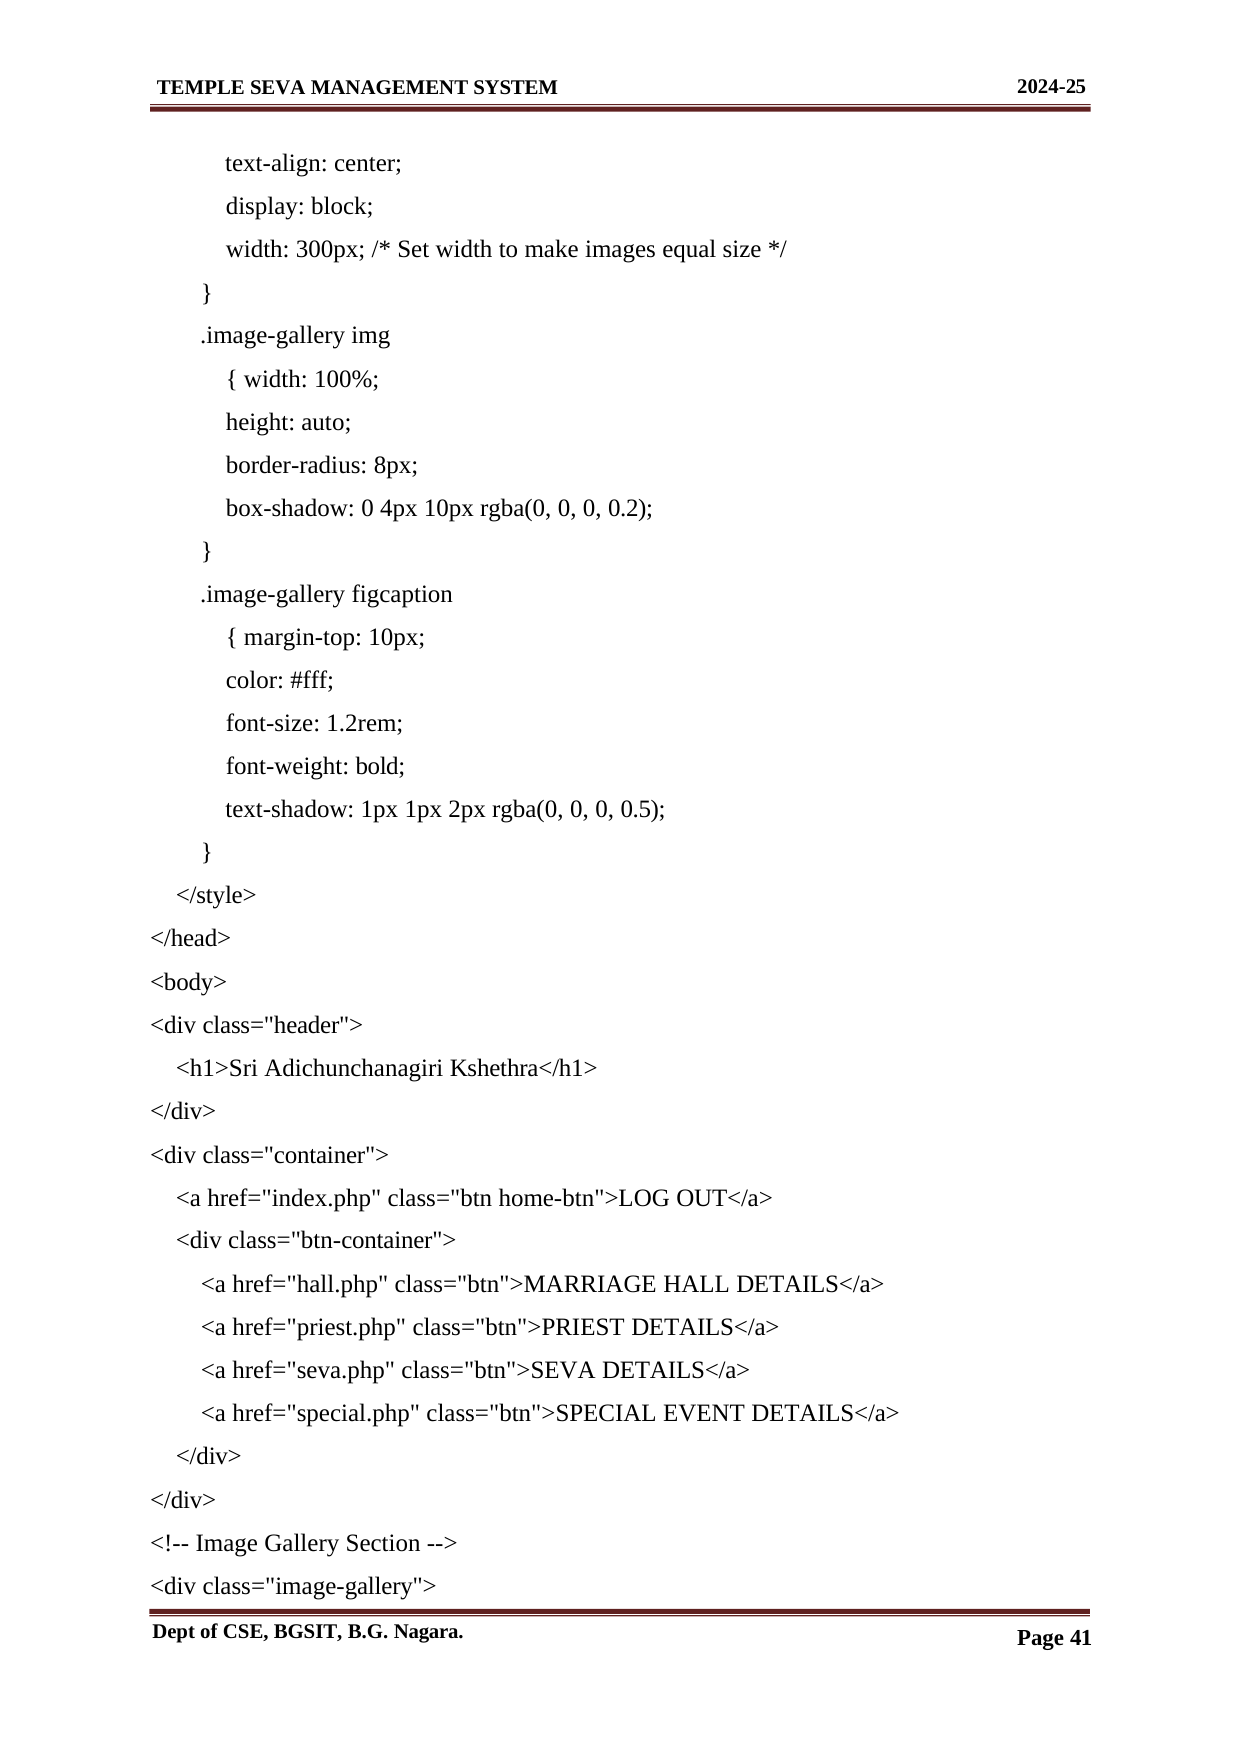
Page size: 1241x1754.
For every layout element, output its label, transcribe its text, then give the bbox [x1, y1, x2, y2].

text <a href="special.php" class="btn">SPECIAL EVENT DETAILS</a> [201, 1398, 1137, 1427]
text <a href="index.php" class="btn home-btn">LOG OUT</a> [176, 1183, 1137, 1211]
text <div class="container"> [150, 1140, 1137, 1168]
text </style> [176, 881, 1137, 909]
text text-align: center; display: block; [225, 148, 445, 220]
text <div class="btn-container"> [176, 1226, 1137, 1254]
text <div class="image-gallery"> [150, 1571, 1137, 1599]
text .image-gallery img { width: 100%; height: auto; border-radius: 8px; [200, 321, 418, 479]
text <a href="hall.php" class="btn">MARRIAGE HALL DETAILS</a> [201, 1269, 1137, 1297]
text font-size: 1.2rem; font-weight: bold; [226, 708, 406, 780]
text </div> [150, 1096, 1137, 1125]
text </head> [150, 923, 1137, 952]
text <a href="priest.php" class="btn">PRIEST DETAILS</a> [201, 1312, 1137, 1341]
text } [201, 536, 1137, 565]
text color: #fff; [226, 666, 1137, 694]
text text-shadow: 1px 1px 2px rgba(0, 0, 0, 0.5); [225, 794, 1137, 823]
text .image-gallery figcaption { margin-top: 10px; [200, 579, 471, 651]
text width: 300px; /* Set width to make images equal size */ [226, 234, 1137, 263]
text <h1>Sri Adichunchanagiri Kshethra</h1> [176, 1053, 1137, 1082]
text </div> [150, 1485, 1137, 1513]
text box-shadow: 0 4px 10px rgba(0, 0, 0, 0.2); [226, 493, 1137, 522]
text <body> [150, 967, 1137, 996]
text </div> [176, 1441, 1137, 1470]
text <a href="seva.php" class="btn">SEVA DETAILS</a> [201, 1355, 1137, 1384]
text <div class="header"> [150, 1010, 1137, 1039]
text } [201, 837, 1137, 866]
text <!-- Image Gallery Section --> [150, 1528, 1137, 1557]
text } [201, 278, 1137, 306]
